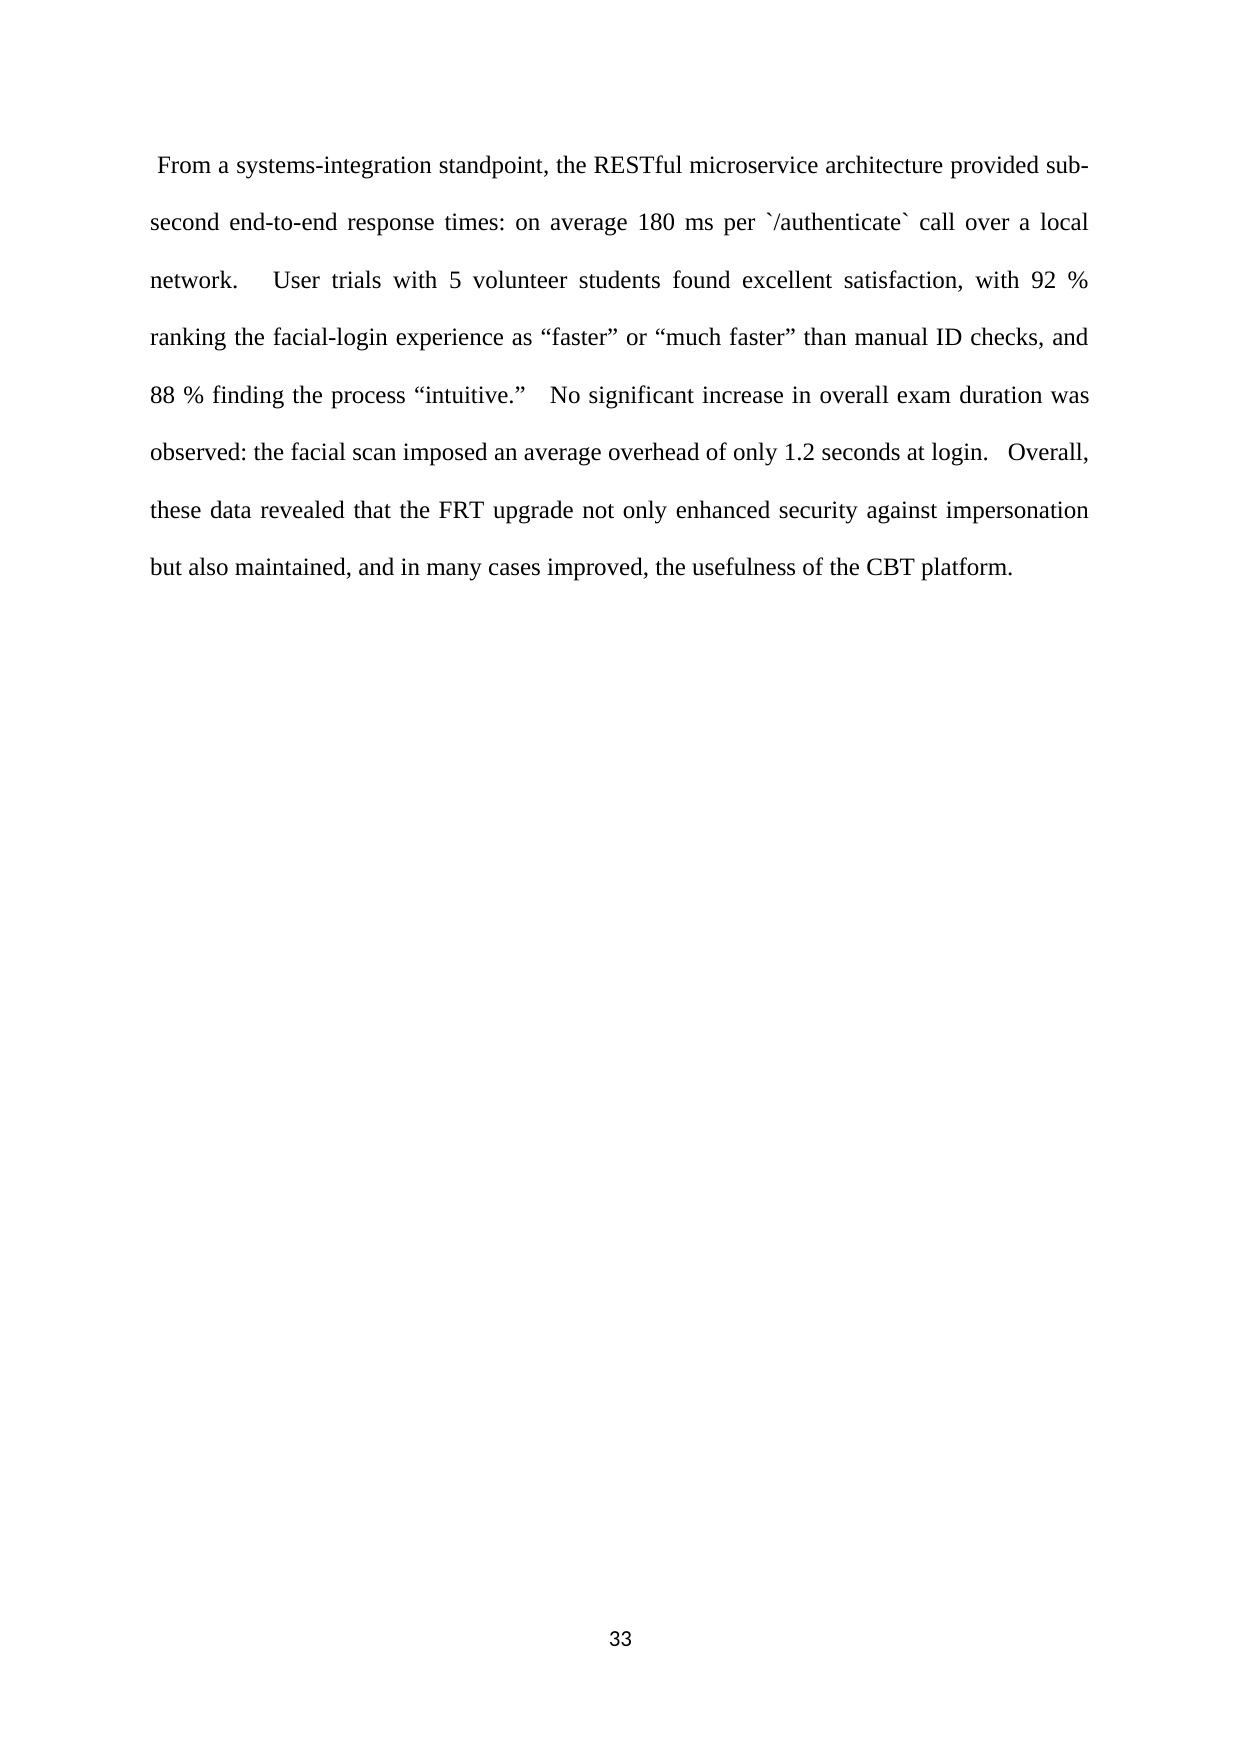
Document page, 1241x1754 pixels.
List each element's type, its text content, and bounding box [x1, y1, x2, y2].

text From a systems-integration standpoint, the RESTful microservice architecture provided sub-second end-to-end response times: on average 180 ms per `/authenticate` call over a local network. User trials with 5 volunteer students found excellent satisfaction, with 92 % ranking the facial-login experience as “faster” or “much faster” than manual ID checks, and 88 % finding the process “intuitive.” No significant increase in overall exam duration was observed: the facial scan imposed an average overhead of only 1.2 seconds at login. Overall, these data revealed that the FRT upgrade not only enhanced security against impersonation but also maintained, and in many cases improved, the usefulness of the CBT platform. [150, 150, 1090, 581]
